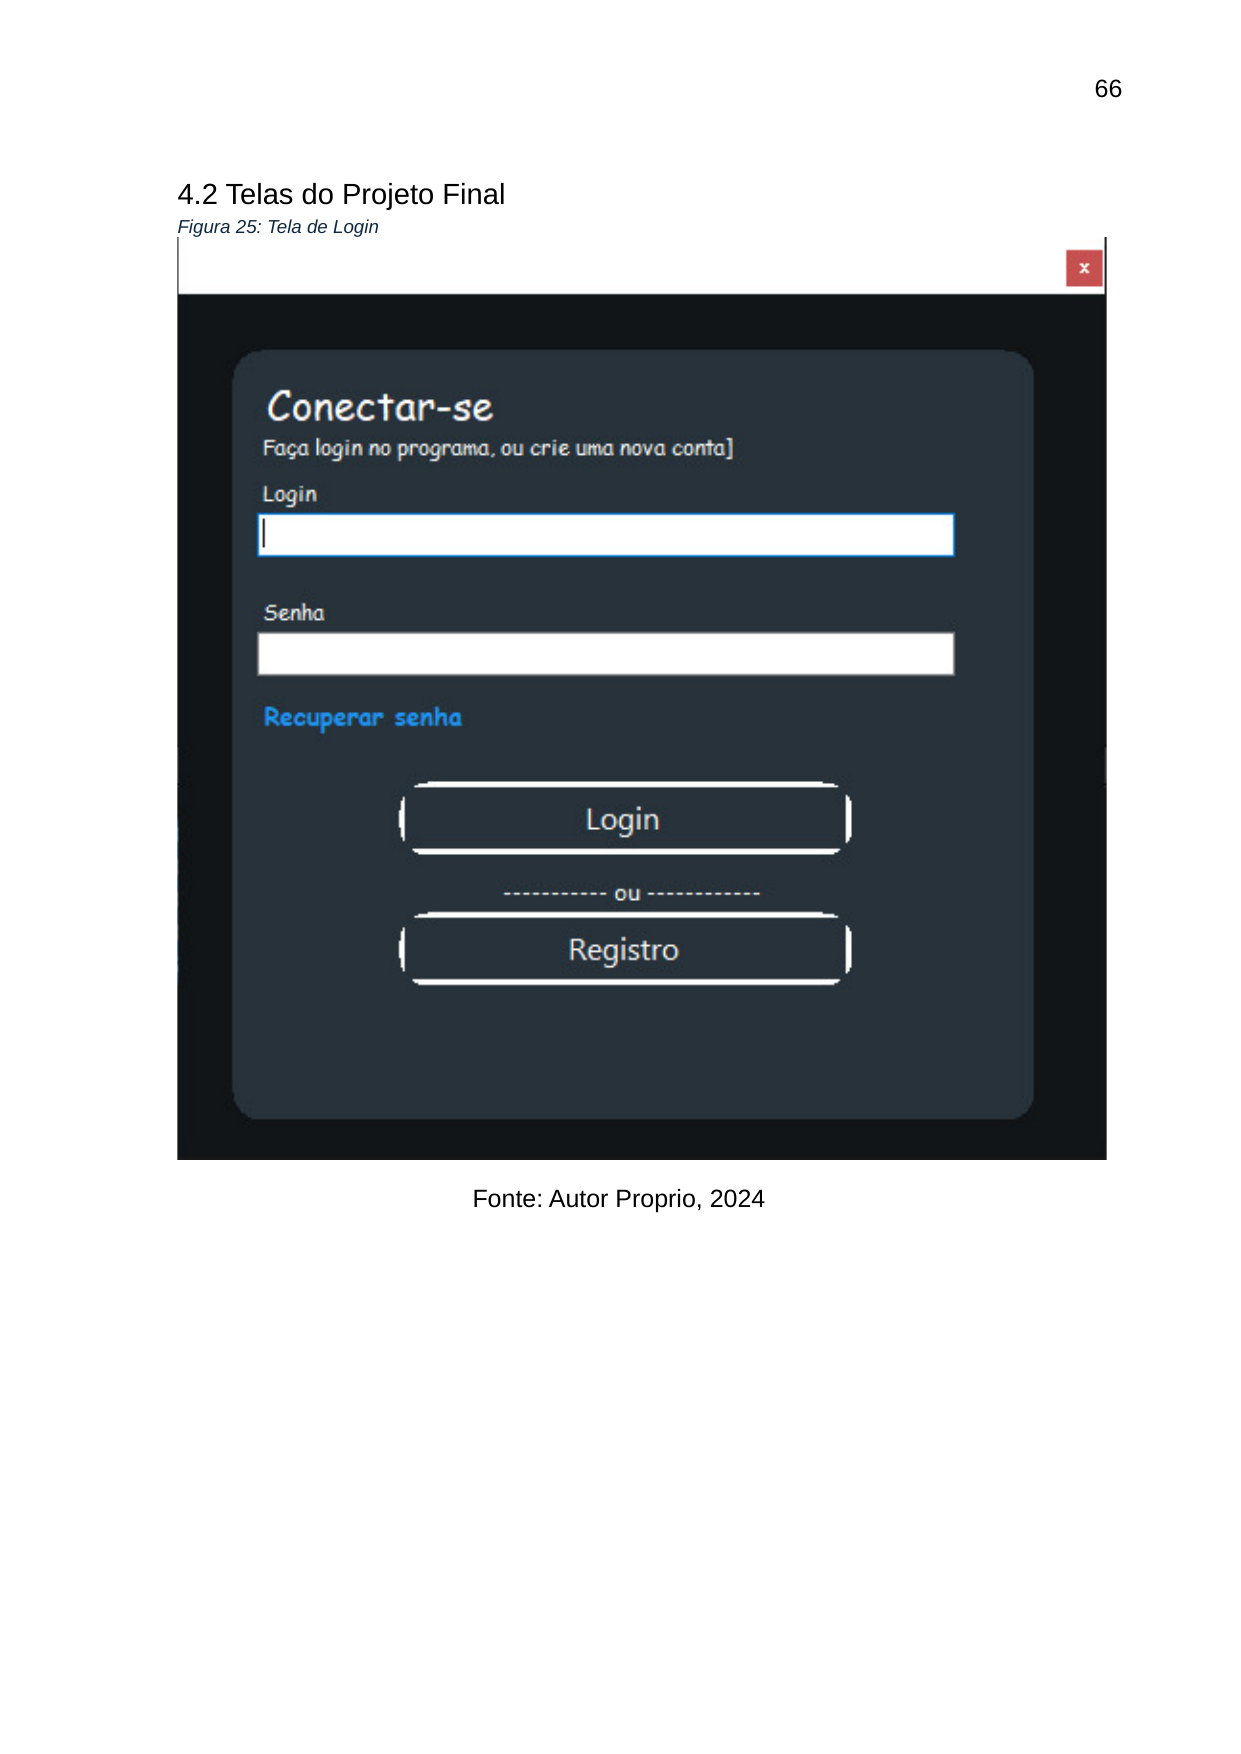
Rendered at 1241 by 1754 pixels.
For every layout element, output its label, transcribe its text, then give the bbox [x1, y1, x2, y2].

text Fonte: Autor Proprio, 2024 [177, 1184, 1122, 1213]
picture [177, 237, 1107, 1160]
subtitle 4.2 Telas do Projeto Final [177, 177, 1122, 211]
